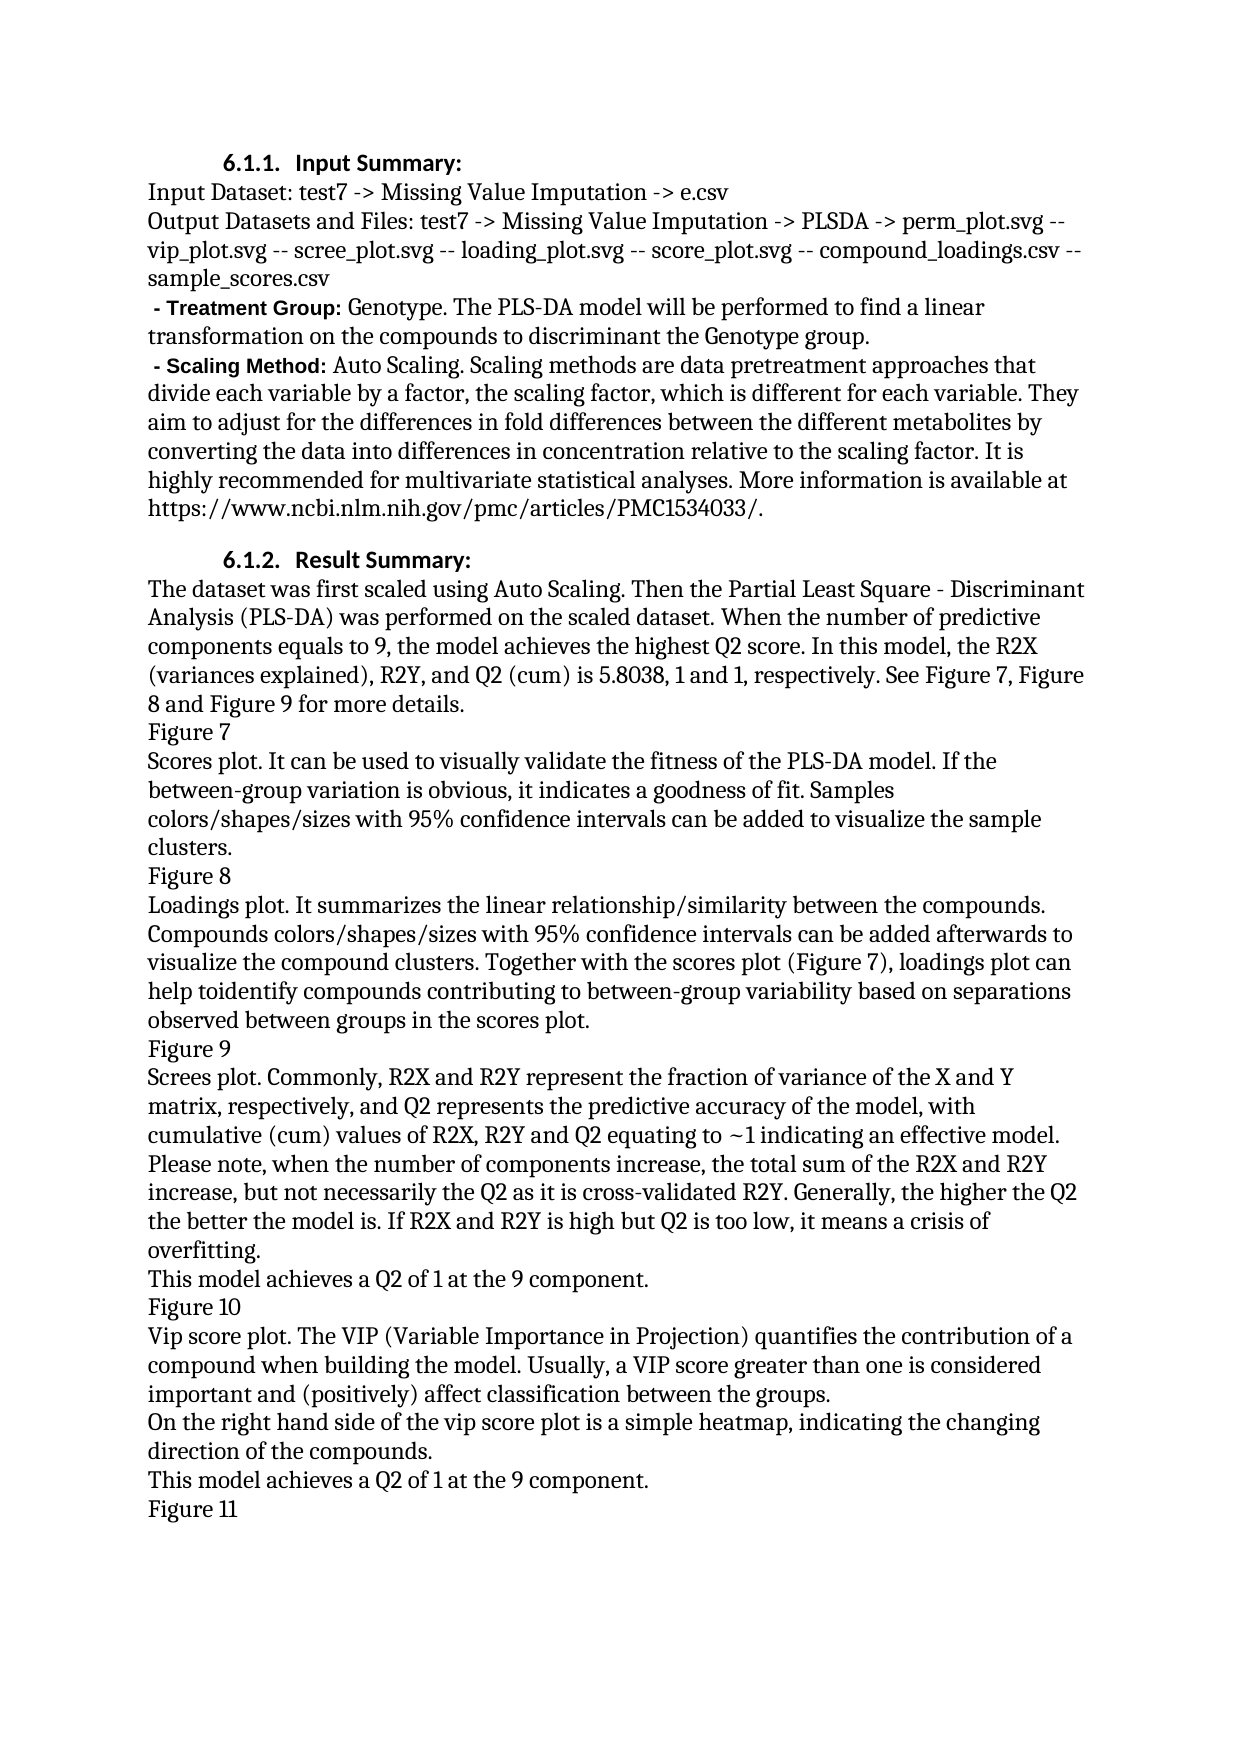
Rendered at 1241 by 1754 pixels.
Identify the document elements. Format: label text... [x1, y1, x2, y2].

text Figure 9 [148, 1034, 1093, 1063]
text - Treatment Group: Genotype. The PLS-DA model will be performed to find a linear transformation on the compounds to discriminant the Genotype group. [148, 293, 1093, 351]
text This model achieves a Q2 of 1 at the 9 component. [148, 1264, 1093, 1293]
subtitle Result Summary: [223, 544, 1093, 574]
text Input Dataset: test7 -> Missing Value Imputation -> e.csv [148, 178, 1093, 207]
text Figure 11 [148, 1494, 1093, 1523]
text This model achieves a Q2 of 1 at the 9 component. [148, 1466, 1093, 1494]
text Vip score plot. The VIP (Variable Importance in Projection) quantifies the contribution of a compound when building the model. Usually, a VIP score greater than one is considered important and (positively) affect classification between the groups. [148, 1322, 1093, 1408]
subtitle Input Summary: [223, 148, 1093, 178]
text The dataset was first scaled using Auto Scaling. Then the Partial Least Square - Discriminant Analysis (PLS-DA) was performed on the scaled dataset. When the number of predictive components equals to 9, the model achieves the highest Q2 score. In this model, the R2X (variances explained), R2Y, and Q2 (cum) is 5.8038, 1 and 1, respectively. See Figure 7, Figure 8 and Figure 9 for more details. [148, 574, 1093, 718]
text On the right hand side of the vip score plot is a simple heatmap, indicating the changing direction of the compounds. [148, 1408, 1093, 1466]
text Figure 10 [148, 1293, 1093, 1322]
text Screes plot. Commonly, R2X and R2Y represent the fraction of variance of the X and Y matrix, respectively, and Q2 represents the predictive accuracy of the model, with cumulative (cum) values of R2X, R2Y and Q2 equating to ~1 indicating an effective model. Please note, when the number of components increase, the total sum of the R2X and R2Y increase, but not necessarily the Q2 as it is cross-validated R2Y. Generally, the higher the Q2 the better the model is. If R2X and R2Y is high but Q2 is too low, it means a crisis of overfitting. [148, 1063, 1093, 1264]
text - Scaling Method: Auto Scaling. Scaling methods are data pretreatment approaches that divide each variable by a factor, the scaling factor, which is different for each variable. They aim to adjust for the differences in fold differences between the different metabolites by converting the data into differences in concentration relative to the scaling factor. It is highly recommended for multivariate statistical analyses. More information is available at https://www.ncbi.nlm.nih.gov/pmc/articles/PMC1534033/. [148, 351, 1093, 523]
text Figure 8 [148, 862, 1093, 891]
text Scores plot. It can be used to visually validate the fitness of the PLS-DA model. If the between-group variation is obvious, it indicates a goodness of fit. Samples colors/shapes/sizes with 95% confidence intervals can be added to visualize the sample clusters. [148, 747, 1093, 862]
text Loadings plot. It summarizes the linear relationship/similarity between the compounds. Compounds colors/shapes/sizes with 95% confidence intervals can be added afterwards to visualize the compound clusters. Together with the scores plot (Figure 7), loadings plot can help toidentify compounds contributing to between-group variability based on separations observed between groups in the scores plot. [148, 891, 1093, 1034]
text Output Datasets and Files: test7 -> Missing Value Imputation -> PLSDA -> perm_plot.svg -- vip_plot.svg -- scree_plot.svg -- loading_plot.svg -- score_plot.svg -- compound_loadings.csv -- sample_scores.csv [148, 207, 1093, 293]
text Figure 7 [148, 718, 1093, 747]
